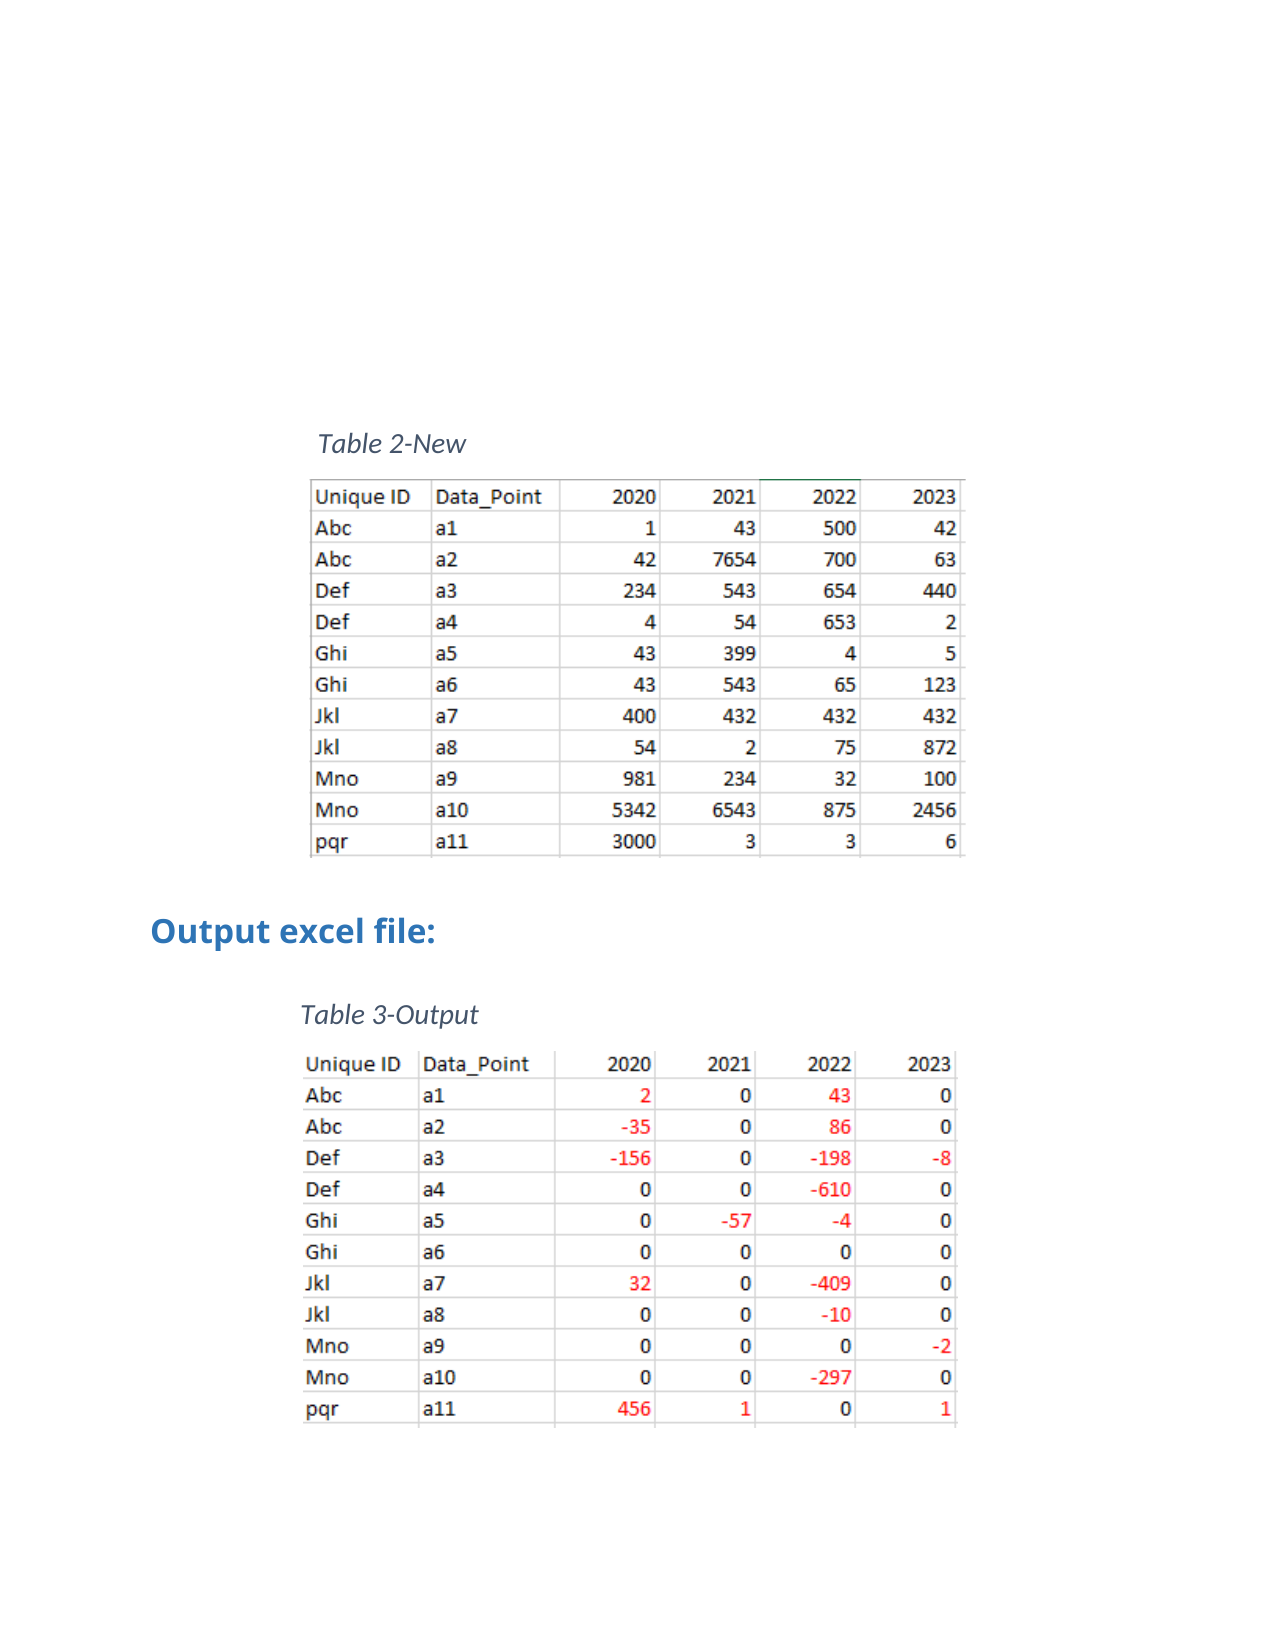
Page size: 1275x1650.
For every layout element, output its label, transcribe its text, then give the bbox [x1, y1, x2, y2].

picture [309, 479, 966, 858]
picture [301, 1051, 958, 1425]
subtitle Output excel file: [150, 908, 1125, 954]
